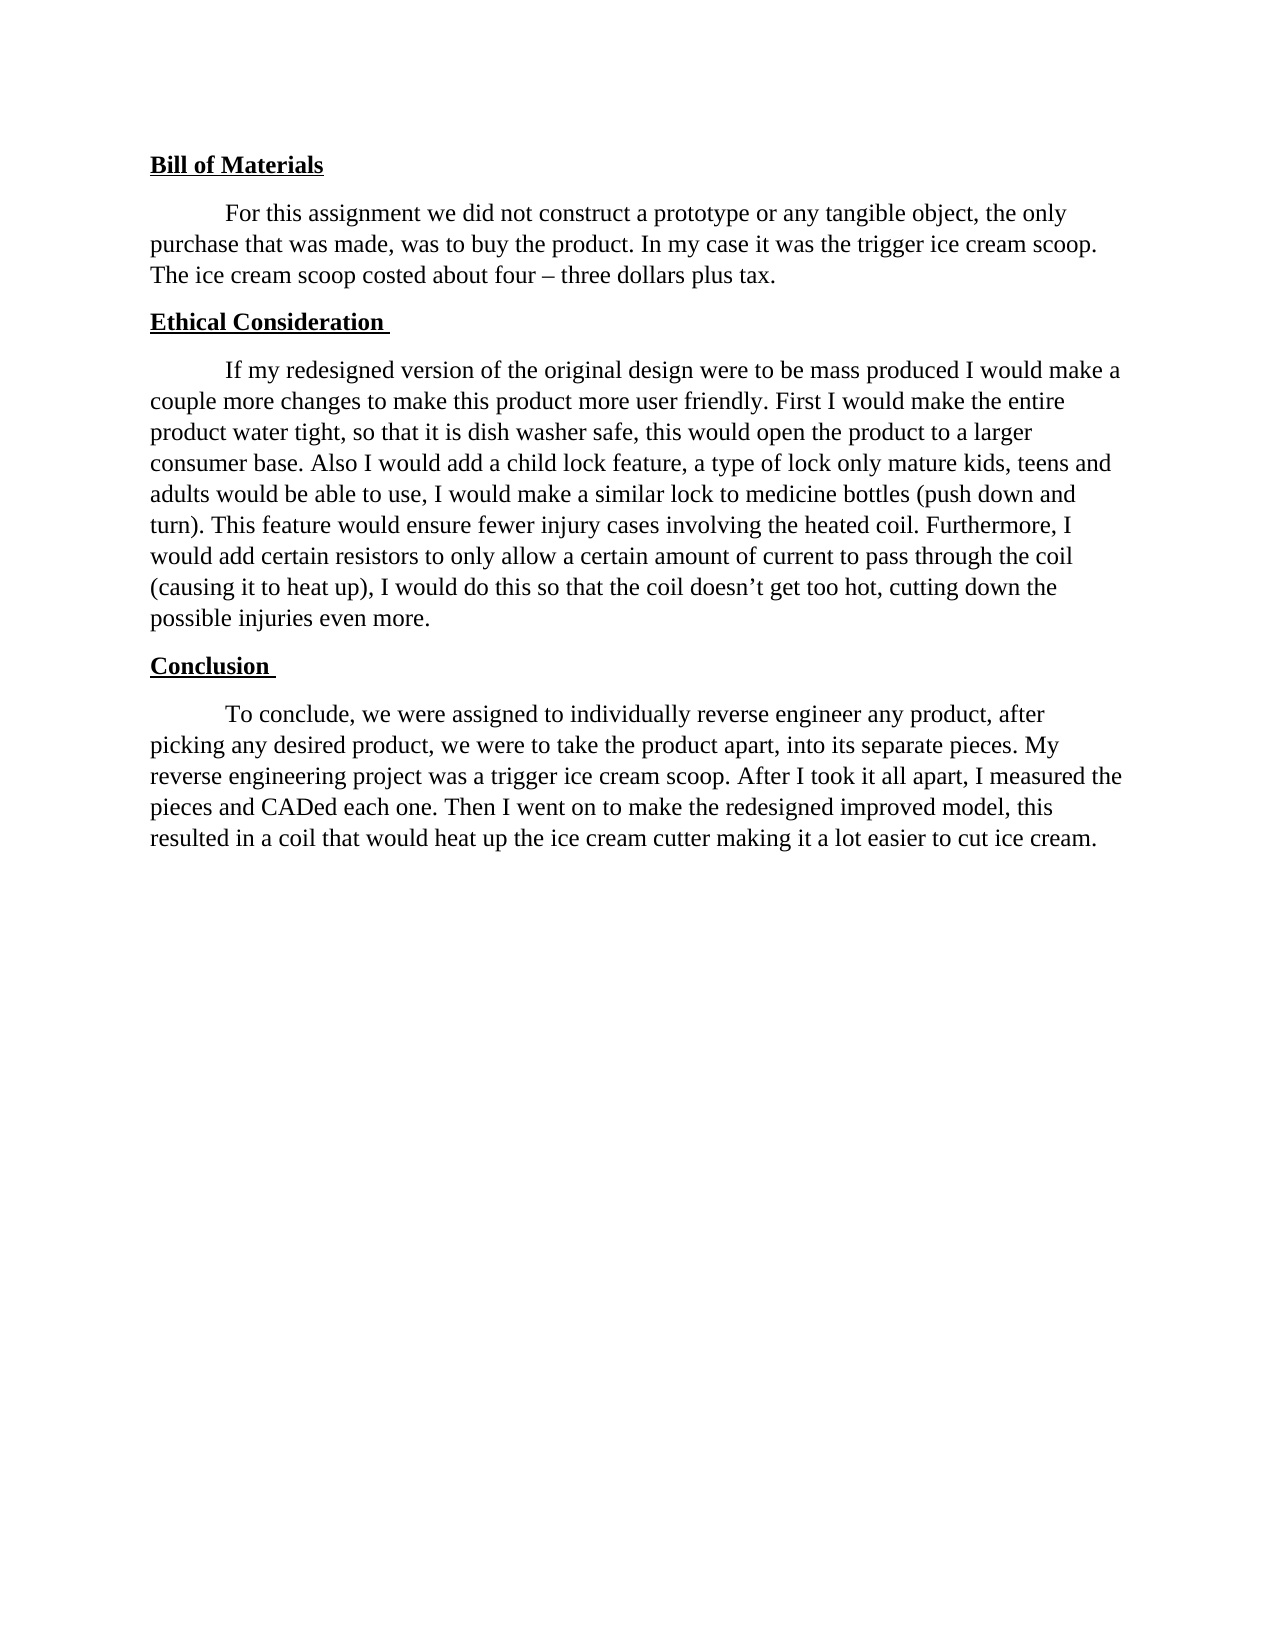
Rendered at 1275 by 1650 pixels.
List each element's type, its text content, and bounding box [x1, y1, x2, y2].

text For this assignment we did not construct a prototype or any tangible object, the only purchase that was made, was to buy the product. In my case it was the trigger ice cream scoop. The ice cream scoop costed about four – three dollars plus tax. [150, 198, 1125, 288]
text Bill of Materials [150, 150, 1125, 179]
text Conclusion [150, 651, 1125, 680]
text Ethical Consideration [150, 307, 1125, 336]
text If my redesigned version of the original design were to be mass produced I would make a couple more changes to make this product more user friendly. First I would make the entire product water tight, so that it is dish washer safe, this would open the product to a larger consumer base. Also I would add a child lock feature, a type of lock only mature kids, teens and adults would be able to use, I would make a similar lock to medicine bottles (push down and turn). This feature would ensure fewer injury cases involving the heated coil. Furthermore, I would add certain resistors to only allow a certain amount of current to pass through the coil (causing it to heat up), I would do this so that the coil doesn’t get too hot, cutting down the possible injuries even more. [150, 355, 1125, 632]
text To conclude, we were assigned to individually reverse engineer any product, after picking any desired product, we were to take the product apart, into its separate pieces. My reverse engineering project was a trigger ice cream scoop. After I took it all apart, I measured the pieces and CADed each one. Then I went on to make the redesigned improved model, this resulted in a coil that would heat up the ice cream cutter making it a lot easier to cut ice cream. [150, 699, 1125, 852]
